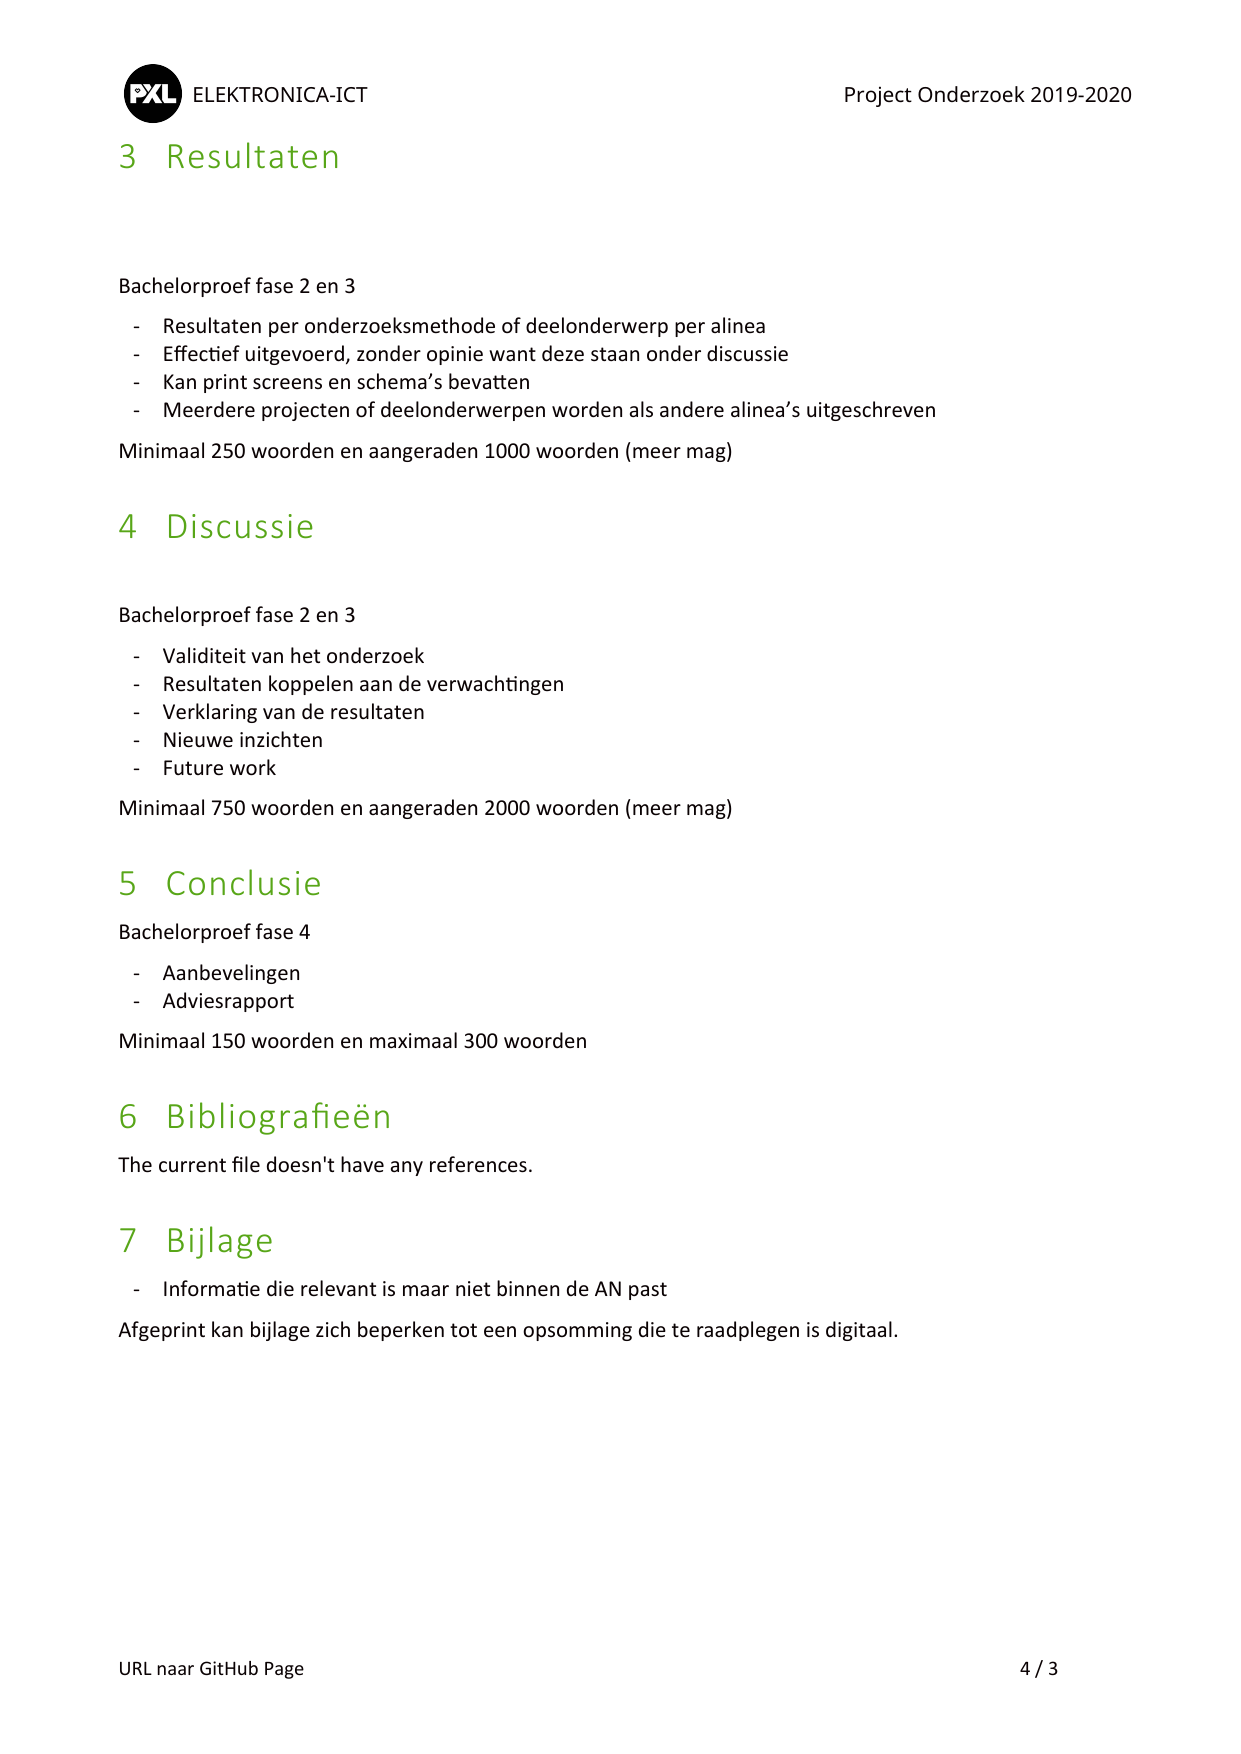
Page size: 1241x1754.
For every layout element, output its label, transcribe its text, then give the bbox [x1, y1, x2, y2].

list Verklaring van de resultaten [133, 697, 1122, 725]
text Bachelorproef fase 4 [118, 917, 1122, 945]
text Minimaal 150 woorden en maximaal 300 woorden [118, 1026, 1122, 1054]
list Effectief uitgevoerd, zonder opinie want deze staan onder discussie [133, 339, 1122, 367]
list Informatie die relevant is maar niet binnen de AN past [133, 1274, 1122, 1302]
text Minimaal 250 woorden en aangeraden 1000 woorden (meer mag) [118, 436, 1122, 464]
list Aanbevelingen [133, 958, 1122, 986]
list Kan print screens en schema’s bevatten [133, 367, 1122, 396]
list Nieuwe inzichten [133, 725, 1122, 753]
list Resultaten per onderzoeksmethode of deelonderwerp per alinea [133, 311, 1122, 339]
list Meerdere projecten of deelonderwerpen worden als andere alinea’s uitgeschreven [133, 396, 1122, 423]
text Minimaal 750 woorden en aangeraden 2000 woorden (meer mag) [118, 793, 1122, 822]
text Bachelorproef fase 2 en 3 [118, 271, 1122, 299]
list Adviesrapport [133, 986, 1122, 1014]
list Resultaten koppelen aan de verwachtingen [133, 669, 1122, 697]
list Validiteit van het onderzoek [133, 641, 1122, 669]
text Afgeprint kan bijlage zich beperken tot een opsomming die te raadplegen is digitaal. [118, 1315, 1122, 1343]
text Bachelorproef fase 2 en 3 [118, 600, 1122, 628]
list Future work [133, 753, 1122, 781]
picture [118, 59, 188, 129]
